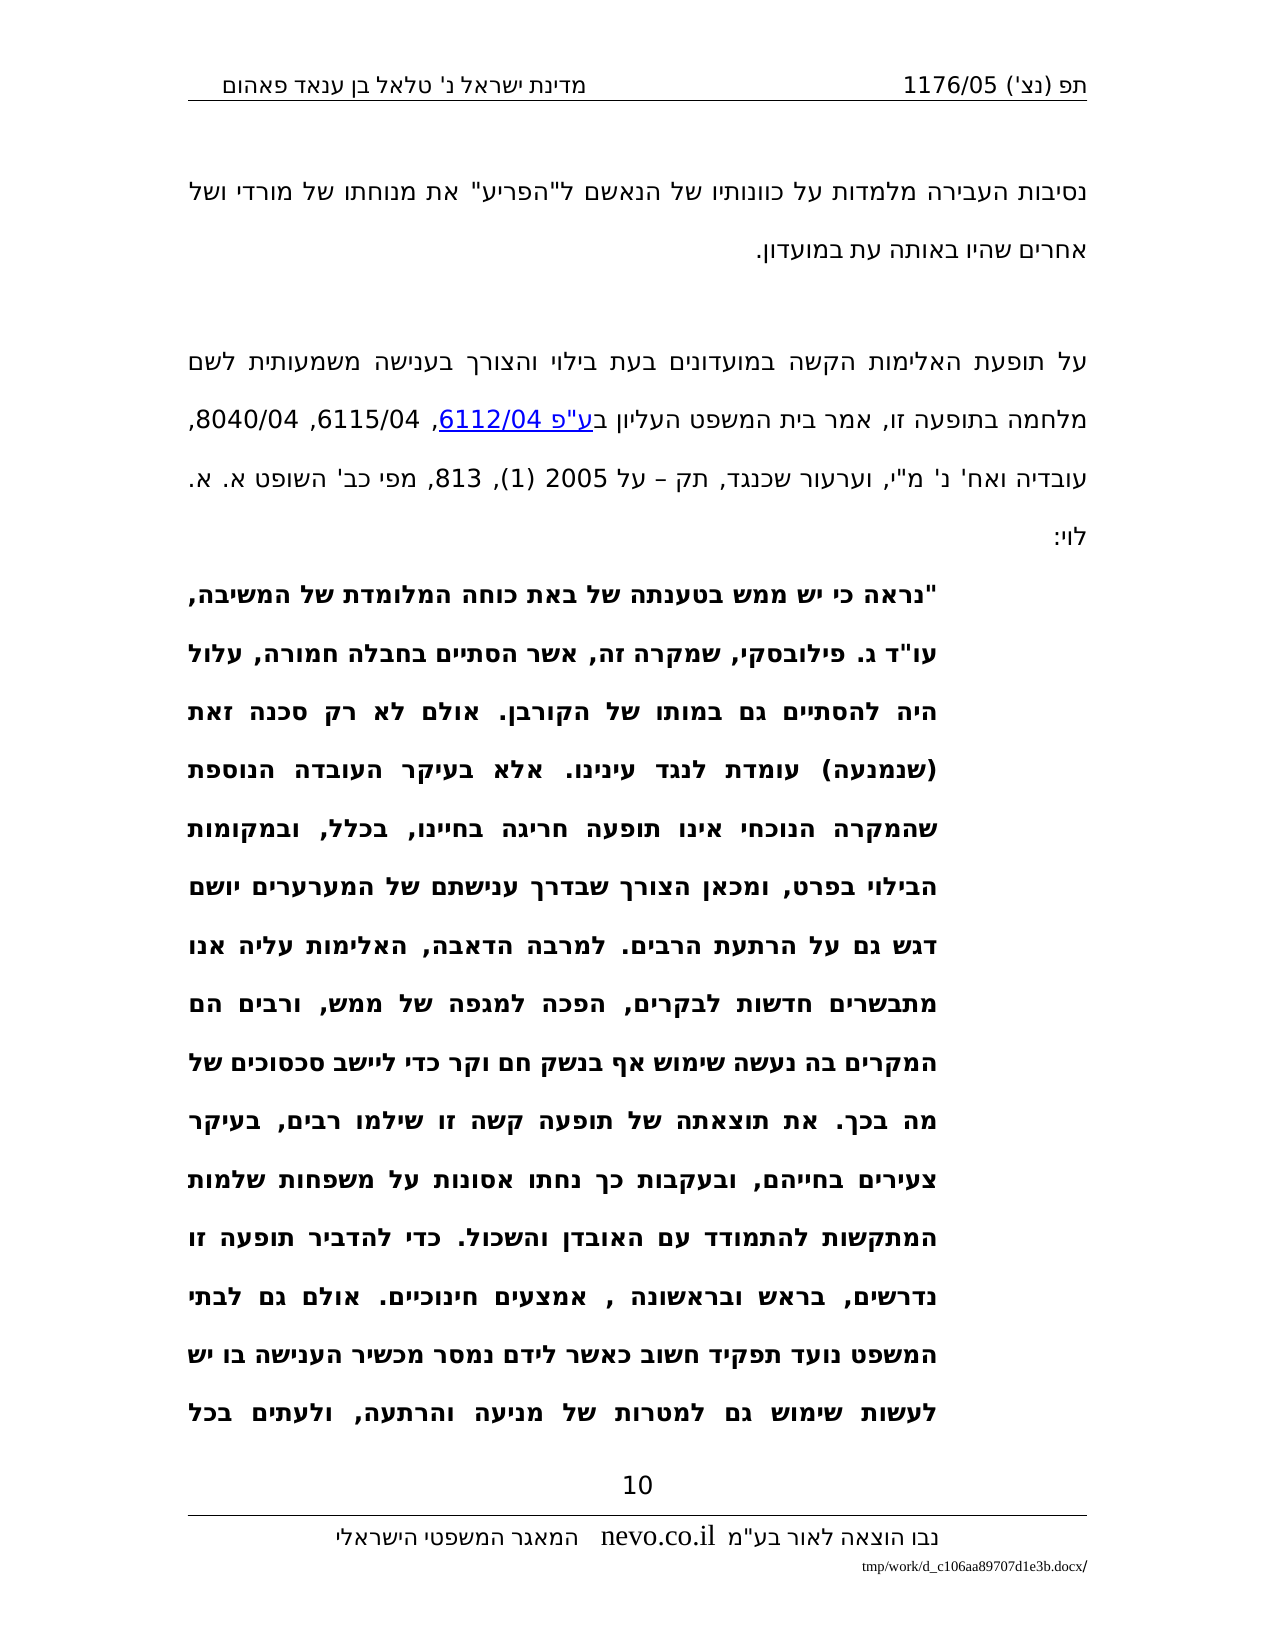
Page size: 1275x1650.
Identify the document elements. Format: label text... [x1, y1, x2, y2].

text על תופעת האלימות הקשה במועדונים בעת בילוי והצורך בענישה משמעותית לשם מלחמה בתופעה זו, אמר בית המשפט העליון בע"פ 6112/04, 6115/04, 8040/04, עובדיה ואח' נ' מ"י, וערעור שכנגד, תק – על 2005 (1), 813, מפי כב' השופט א. א. לוי: [187, 347, 1087, 551]
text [187, 177, 1087, 265]
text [187, 580, 937, 1428]
